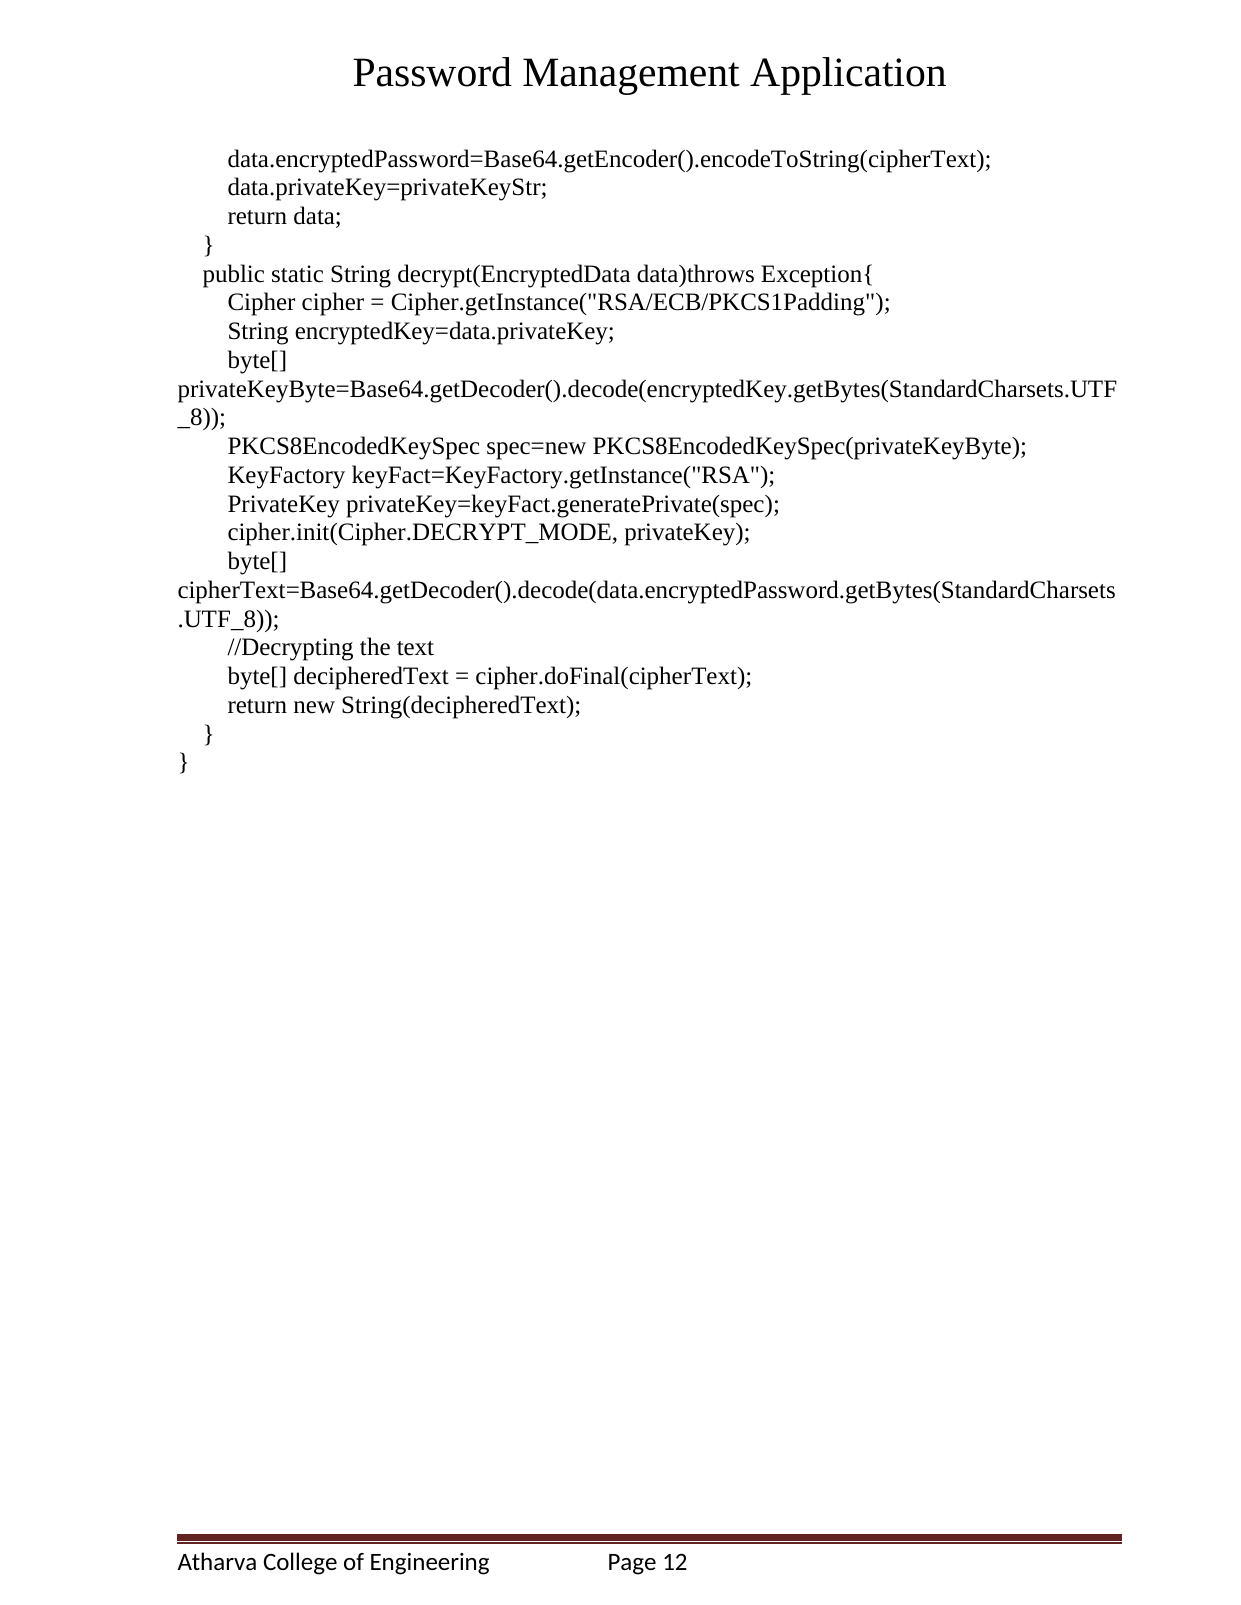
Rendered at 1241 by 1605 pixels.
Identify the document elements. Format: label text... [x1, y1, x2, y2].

text data.encryptedPassword=Base64.getEncoder().encodeToString(cipherText); [177, 144, 1122, 172]
text byte[] cipherText=Base64.getDecoder().decode(data.encryptedPassword.getBytes(StandardCharsets.UTF_8)); [177, 546, 1122, 632]
text KeyFactory keyFact=KeyFactory.getInstance("RSA"); [177, 460, 1122, 489]
text return data; [177, 201, 1122, 230]
text cipher.init(Cipher.DECRYPT_MODE, privateKey); [177, 517, 1122, 546]
text PKCS8EncodedKeySpec spec=new PKCS8EncodedKeySpec(privateKeyByte); [177, 431, 1122, 460]
text data.privateKey=privateKeyStr; [177, 172, 1122, 201]
text String encryptedKey=data.privateKey; [177, 316, 1122, 345]
text PrivateKey privateKey=keyFact.generatePrivate(spec); [177, 489, 1122, 517]
text byte[] decipheredText = cipher.doFinal(cipherText); [177, 661, 1122, 690]
text } [177, 747, 1122, 776]
text } [177, 230, 1122, 259]
text return new String(decipheredText); [177, 690, 1122, 719]
text } [177, 719, 1122, 747]
text //Decrypting the text [177, 632, 1122, 661]
text Cipher cipher = Cipher.getInstance("RSA/ECB/PKCS1Padding"); [177, 287, 1122, 316]
text public static String decrypt(EncryptedData data)throws Exception{ [177, 259, 1122, 287]
text byte[] privateKeyByte=Base64.getDecoder().decode(encryptedKey.getBytes(StandardCharsets.UTF_8)); [177, 345, 1122, 431]
